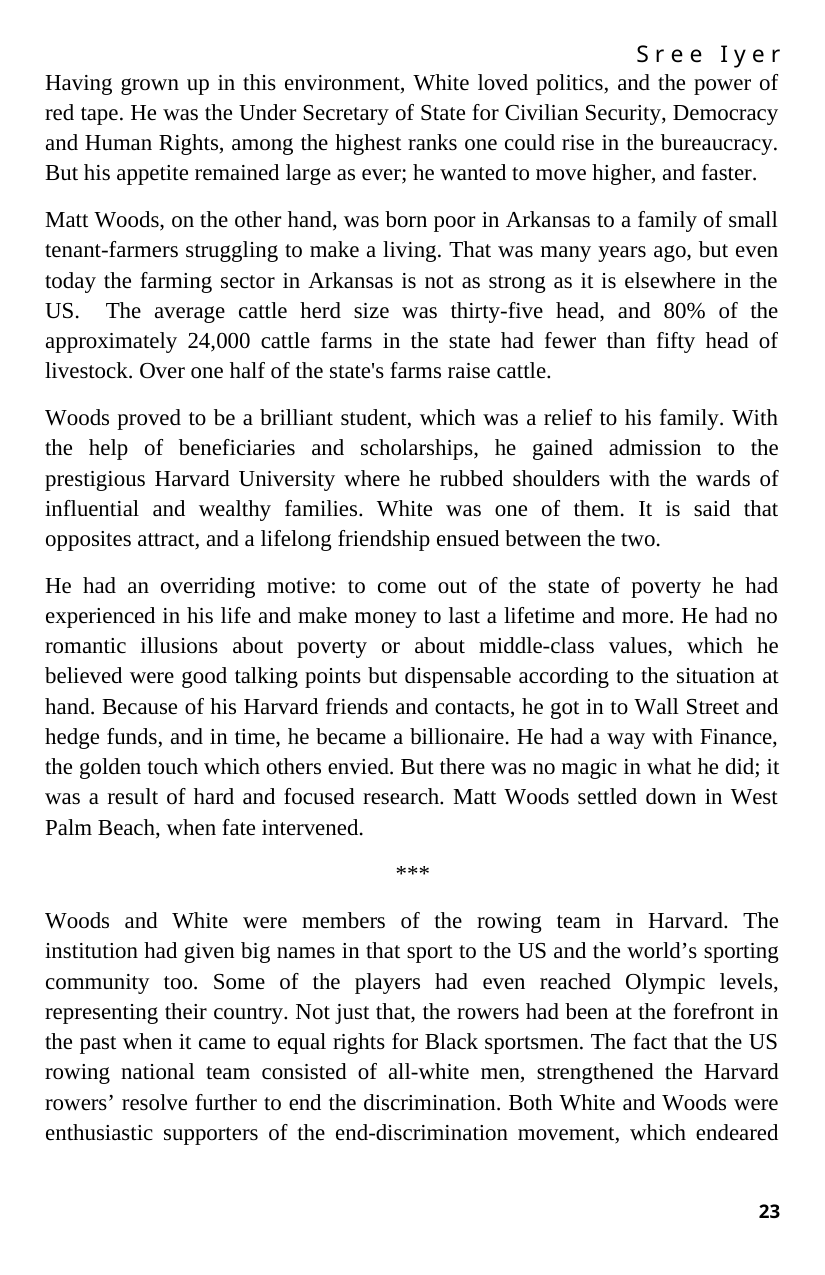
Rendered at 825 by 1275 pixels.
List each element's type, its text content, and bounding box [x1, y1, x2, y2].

text Having grown up in this environment, White loved politics, and the power of red tape. He was the Under Secretary of State for Civilian Security, Democracy and Human Rights, among the highest ranks one could rise in the bureaucracy. But his appetite remained large as ever; he wanted to move higher, and faster. [45, 69, 780, 186]
text He had an overriding motive: to come out of the state of poverty he had experienced in his life and make money to last a lifetime and more. He had no romantic illusions about poverty or about middle-class values, which he believed were good talking points but dispensable according to the situation at hand. Because of his Harvard friends and contacts, he got in to Wall Street and hedge funds, and in time, he became a billionaire. He had a way with Finance, the golden touch which others envied. But there was no magic in what he did; it was a result of hard and focused research. Matt Woods settled down in West Palm Beach, when fate intervened. [45, 572, 780, 840]
text *** [45, 860, 780, 887]
text Woods proved to be a brilliant student, which was a relief to his family. With the help of beneficiaries and scholarships, he gained admission to the prestigious Harvard University where he rubbed shoulders with the wards of influential and wealthy families. White was one of them. It is said that opposites attract, and a lifelong friendship ensued between the two. [45, 404, 780, 551]
text Matt Woods, on the other hand, was born poor in Arkansas to a family of small tenant-farmers struggling to make a living. That was many years ago, but even today the farming sector in Arkansas is not as strong as it is elsewhere in the US. The average cattle herd size was thirty-five head, and 80% of the approximately 24,000 cattle farms in the state had fewer than fifty head of livestock. Over one half of the state's farms raise cattle. [45, 206, 780, 384]
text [45, 907, 780, 1145]
